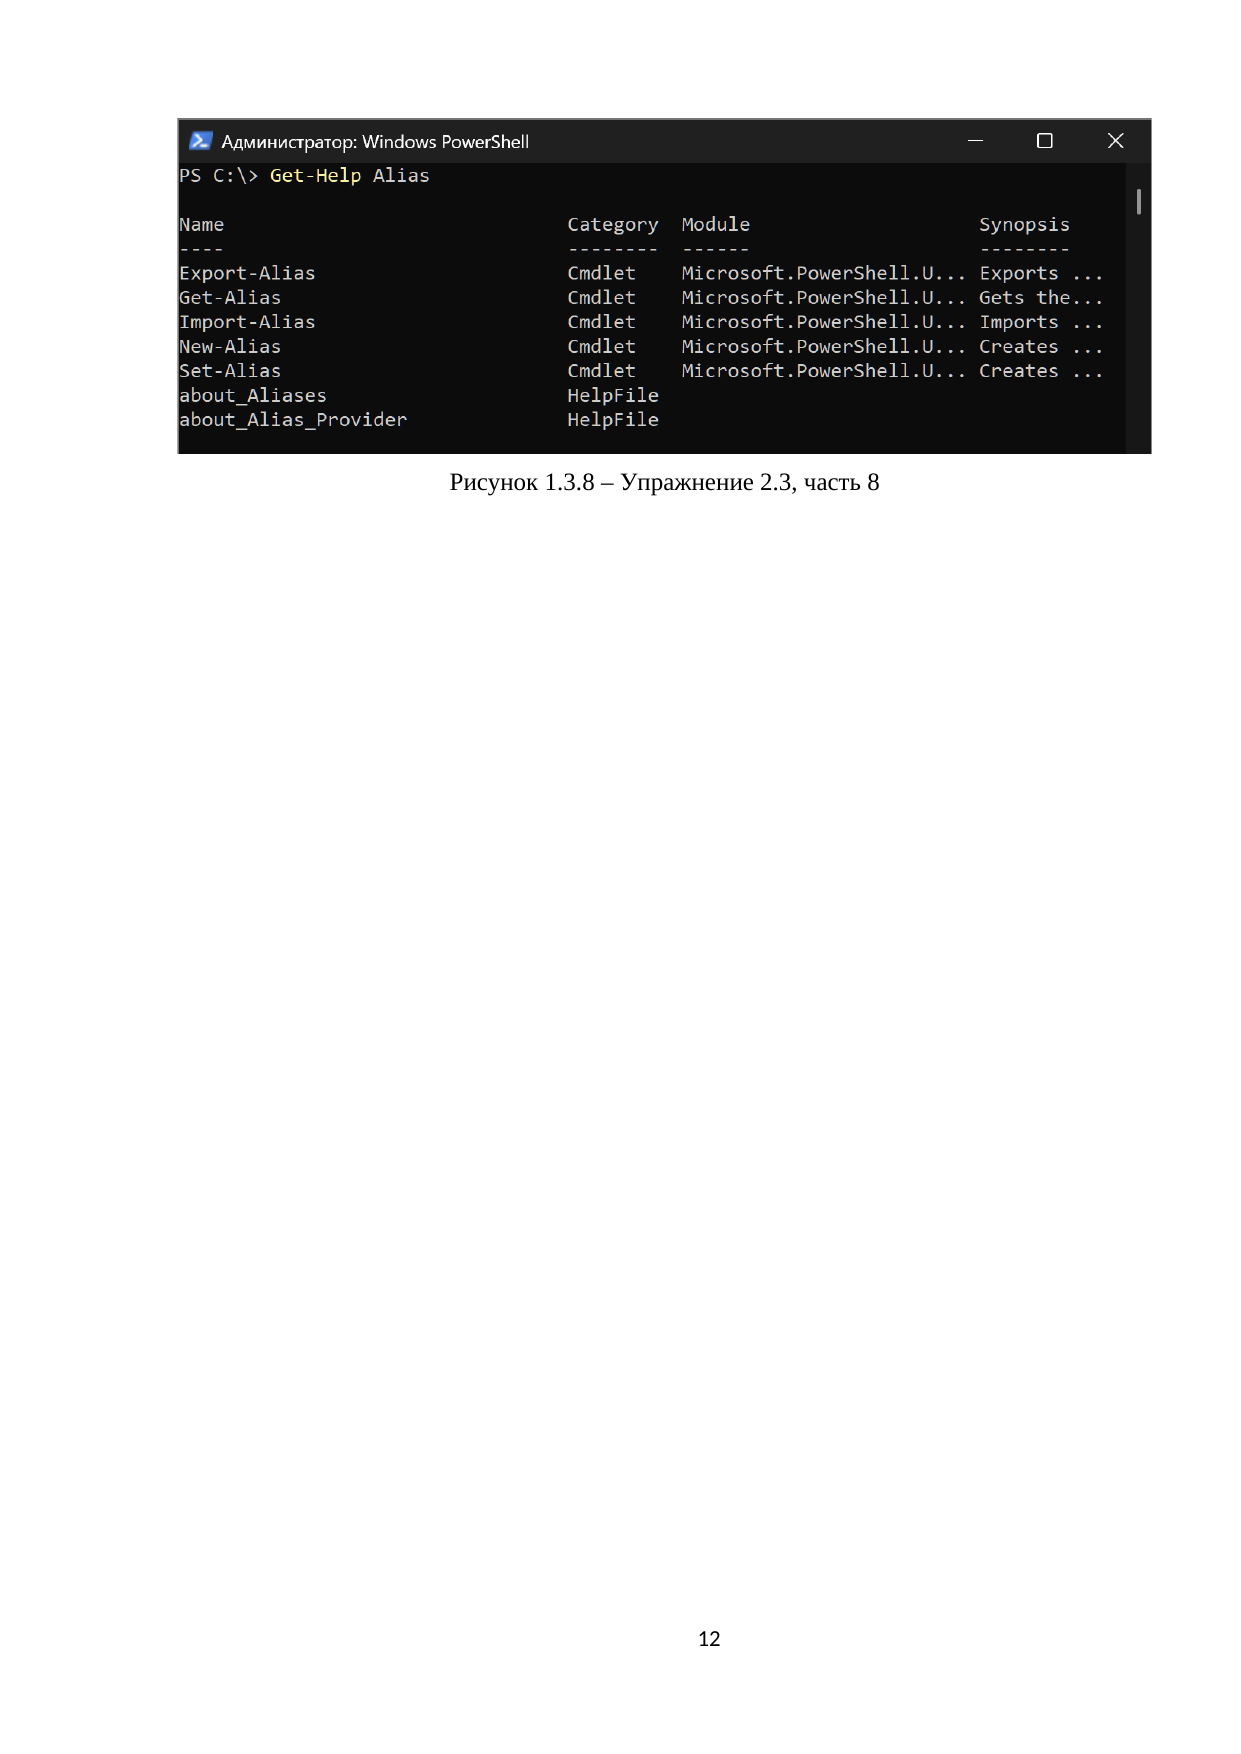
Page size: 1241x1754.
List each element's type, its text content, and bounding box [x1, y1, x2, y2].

text Рисунок 1.3.8 – Упражнение 2.3, часть 8 [177, 467, 1152, 496]
picture [177, 118, 1152, 454]
